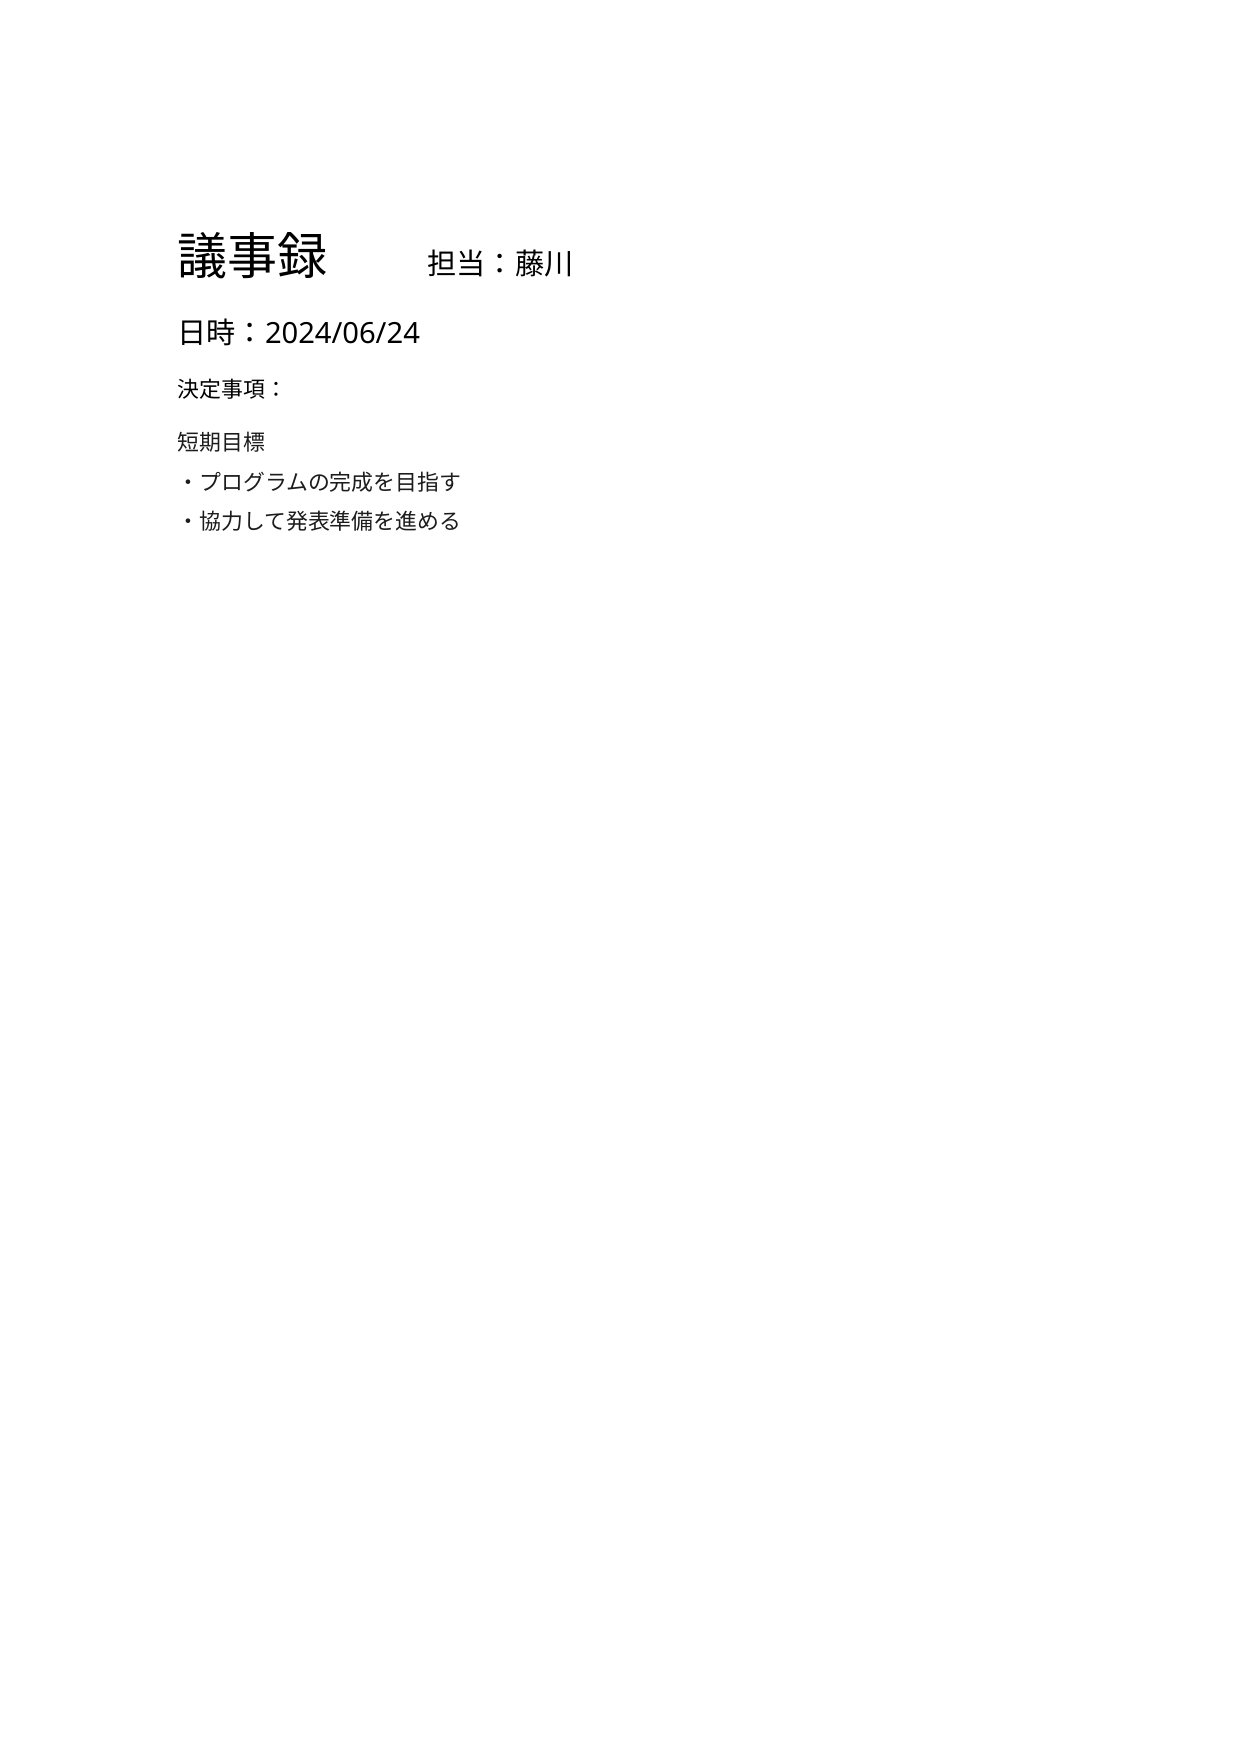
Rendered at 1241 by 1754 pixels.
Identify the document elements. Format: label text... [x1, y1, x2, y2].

text 日時：2024/06/24 [177, 310, 1063, 352]
text 議事録 担当：藤川 [177, 217, 1063, 289]
text 決定事項： [177, 372, 1063, 403]
text 短期目標 ・プログラムの完成を目指す ・協力して発表準備を進める [177, 422, 1063, 539]
